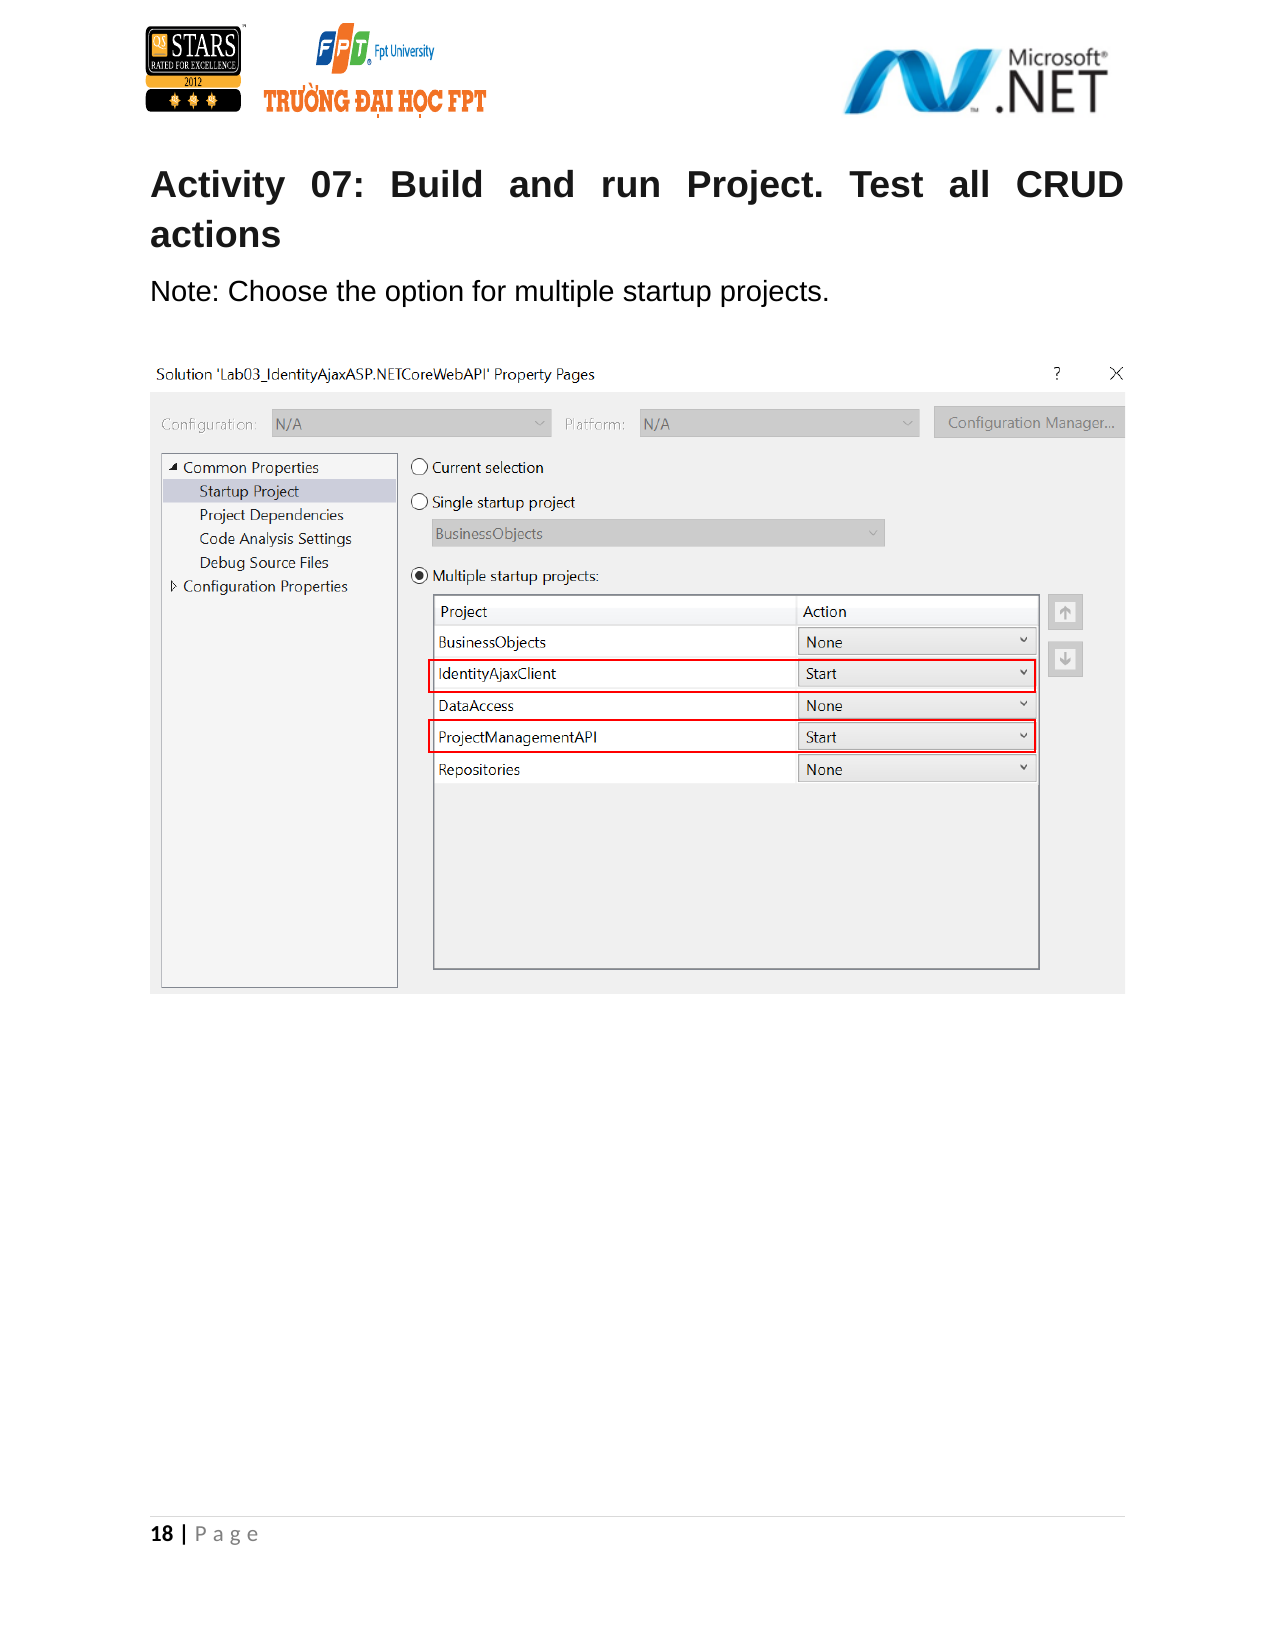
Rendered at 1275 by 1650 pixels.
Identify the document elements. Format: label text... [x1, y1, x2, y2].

picture [840, 23, 1119, 126]
subtitle Activity 07: Build and run Project. Test all CRUD actions [150, 162, 1125, 255]
picture [150, 357, 1125, 994]
text Note: Choose the option for multiple startup projects. [150, 274, 1125, 308]
